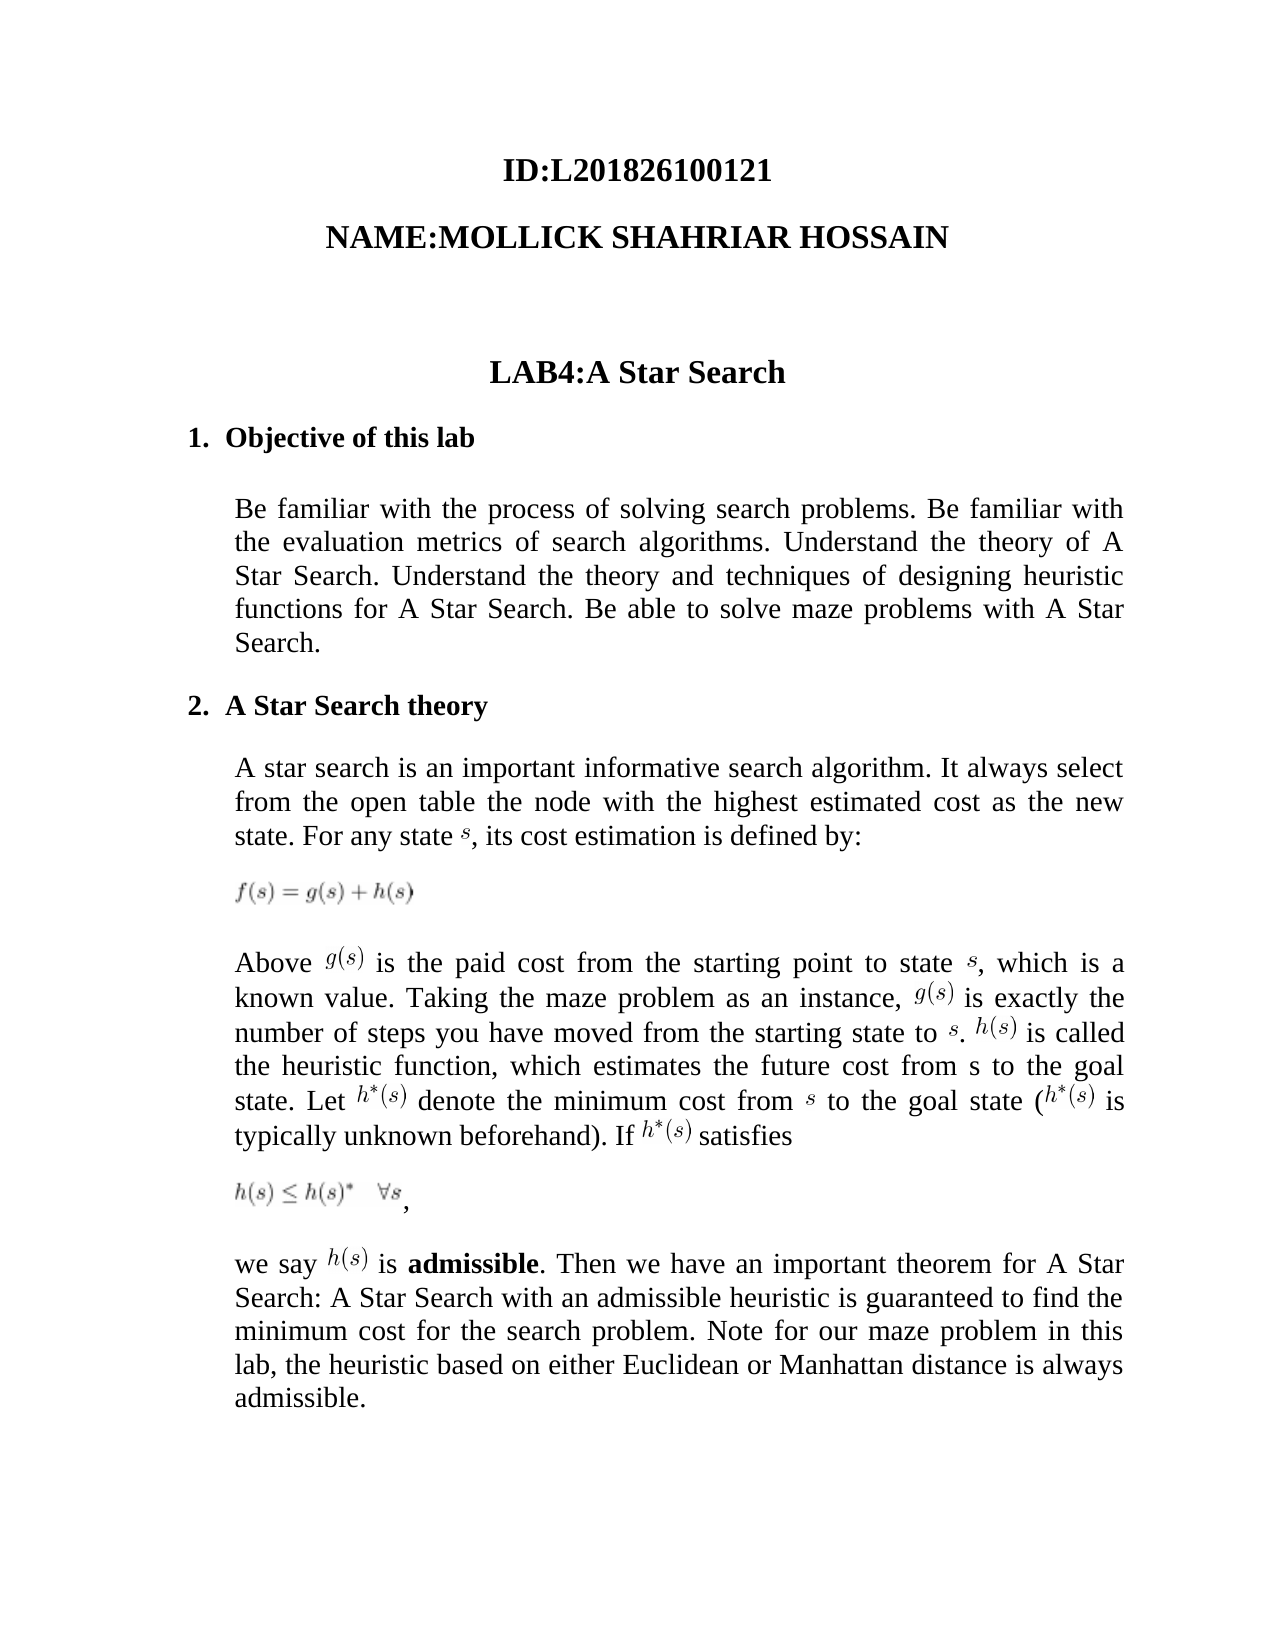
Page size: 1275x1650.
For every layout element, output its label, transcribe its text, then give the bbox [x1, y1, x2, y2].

text , [234, 1181, 1125, 1216]
text LAB4:A Star Search [150, 352, 1125, 391]
text A star search is an important informative search algorithm. It always select from the open table the node with the highest estimated cost as the new state. For any state , its cost estimation is defined by: [234, 751, 1125, 851]
list A Star Search theory [187, 688, 1125, 721]
text ID:L201826100121 [150, 150, 1125, 188]
text NAME:MOLLICK SHAHRIAR HOSSAIN [150, 217, 1125, 256]
text we say is admissible. Then we have an important theorem for A Star Search: A Star Search with an admissible heuristic is guaranteed to find the minimum cost for the search problem. Note for our maze problem in this lab, the heuristic based on either Euclidean or Manhattan distance is always admissible. [234, 1245, 1125, 1414]
text Be familiar with the process of solving search problems. Be familiar with the evaluation metrics of search algorithms. Understand the theory of A Star Search. Understand the theory and techniques of designing heuristic functions for A Star Search. Be able to solve maze problems with A Star Search. [234, 491, 1125, 659]
text Above is the paid cost from the starting point to state , which is a known value. Taking the maze problem as an instance, is exactly the number of steps you have moved from the starting state to . is called the heuristic function, which estimates the future cost from s to the goal state. Let denote the minimum cost from to the goal state ( is typically unknown beforehand). If satisfies [234, 944, 1125, 1152]
list Objective of this lab [187, 420, 1125, 453]
